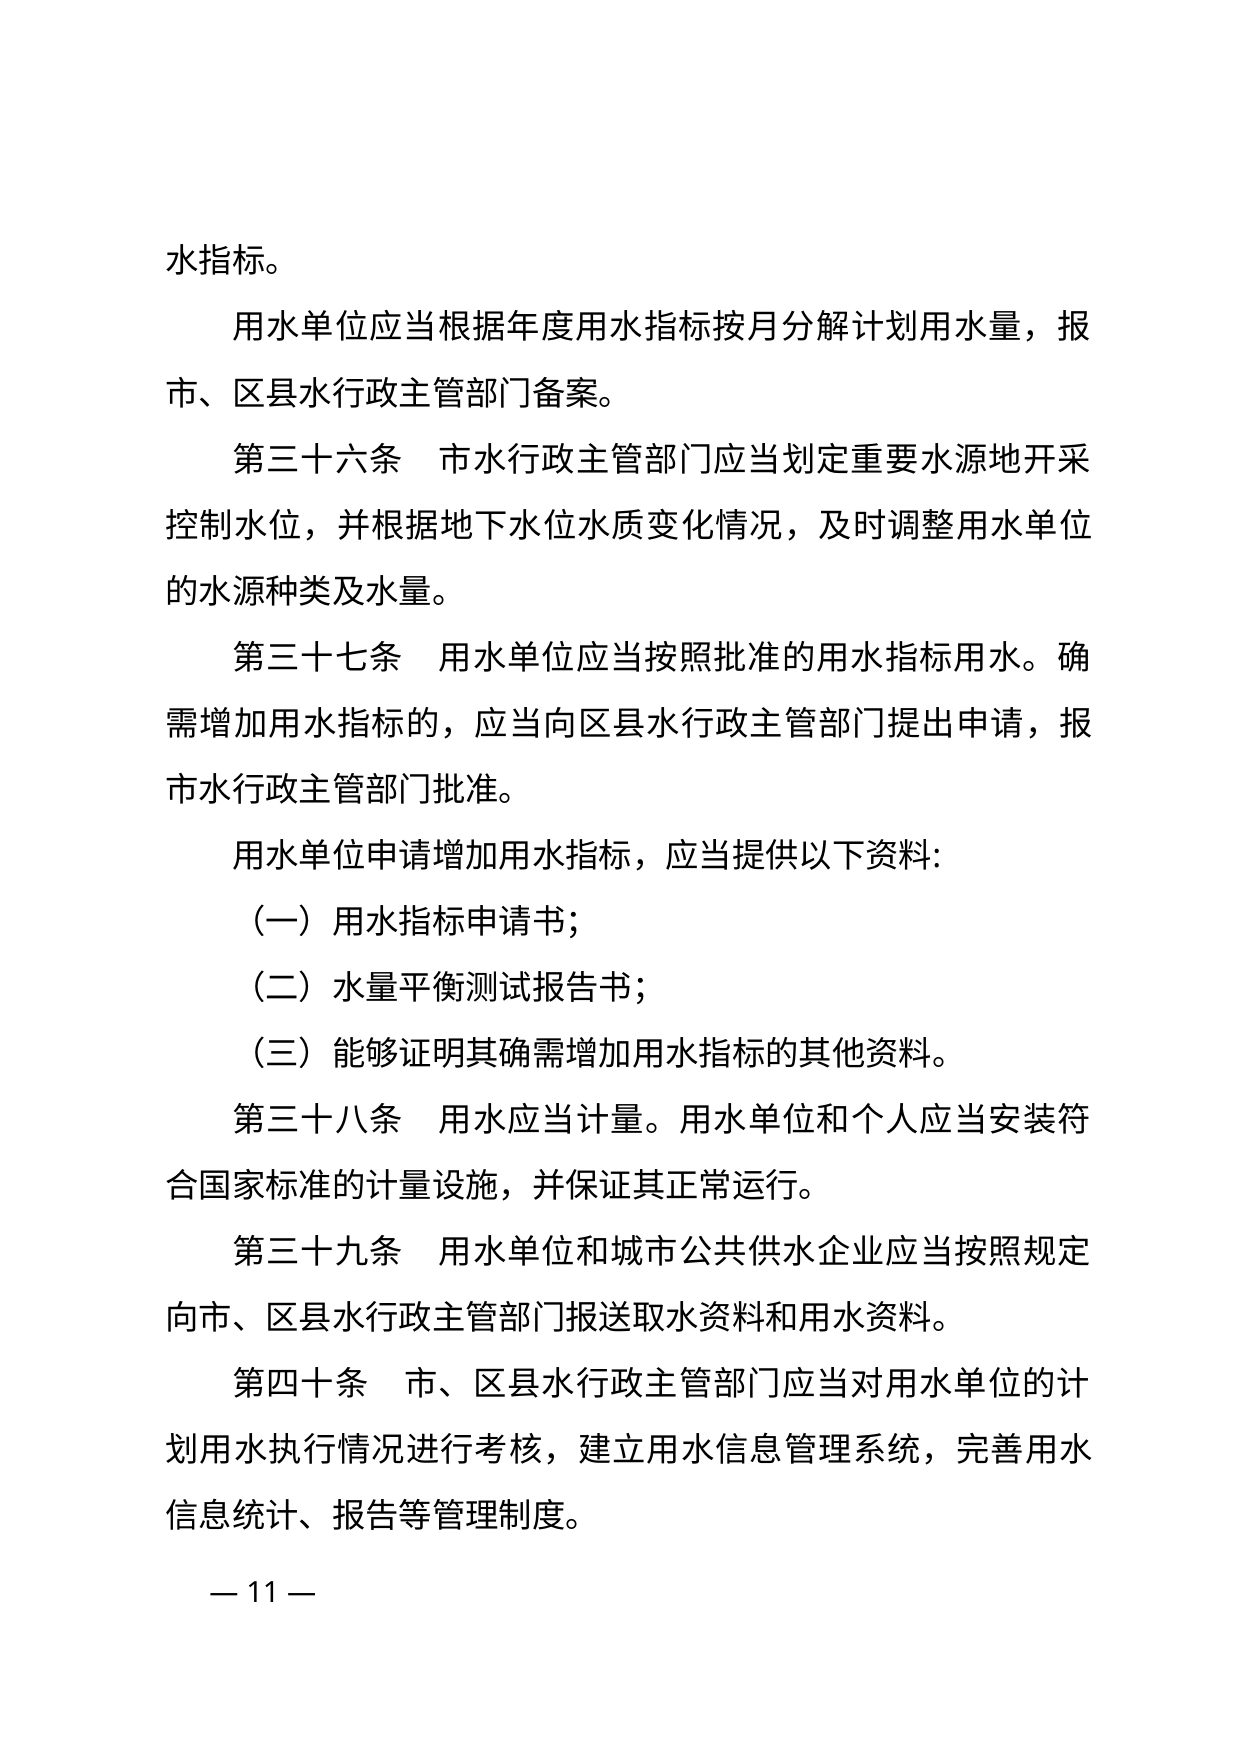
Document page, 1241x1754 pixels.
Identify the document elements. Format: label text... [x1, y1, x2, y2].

text 第三十八条 用水应当计量。用水单位和个人应当安装符合国家标准的计量设施，并保证其正常运行。 [165, 1084, 1092, 1216]
text 用水单位应当根据年度用水指标按月分解计划用水量，报市、区县水行政主管部门备案。 [165, 291, 1092, 423]
text （三）能够证明其确需增加用水指标的其他资料。 [165, 1018, 1092, 1084]
text 第四十条 市、区县水行政主管部门应当对用水单位的计划用水执行情况进行考核，建立用水信息管理系统，完善用水信息统计、报告等管理制度。 [165, 1348, 1092, 1546]
text 第三十六条 市水行政主管部门应当划定重要水源地开采控制水位，并根据地下水位水质变化情况，及时调整用水单位的水源种类及水量。 [165, 423, 1092, 622]
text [165, 225, 1092, 291]
text （二）水量平衡测试报告书； [165, 952, 1092, 1018]
text 用水单位申请增加用水指标，应当提供以下资料: [165, 820, 1092, 886]
text （一）用水指标申请书； [165, 886, 1092, 952]
text 第三十九条 用水单位和城市公共供水企业应当按照规定向市、区县水行政主管部门报送取水资料和用水资料。 [165, 1216, 1092, 1348]
text 第三十七条 用水单位应当按照批准的用水指标用水。确需增加用水指标的，应当向区县水行政主管部门提出申请，报市水行政主管部门批准。 [165, 622, 1092, 820]
